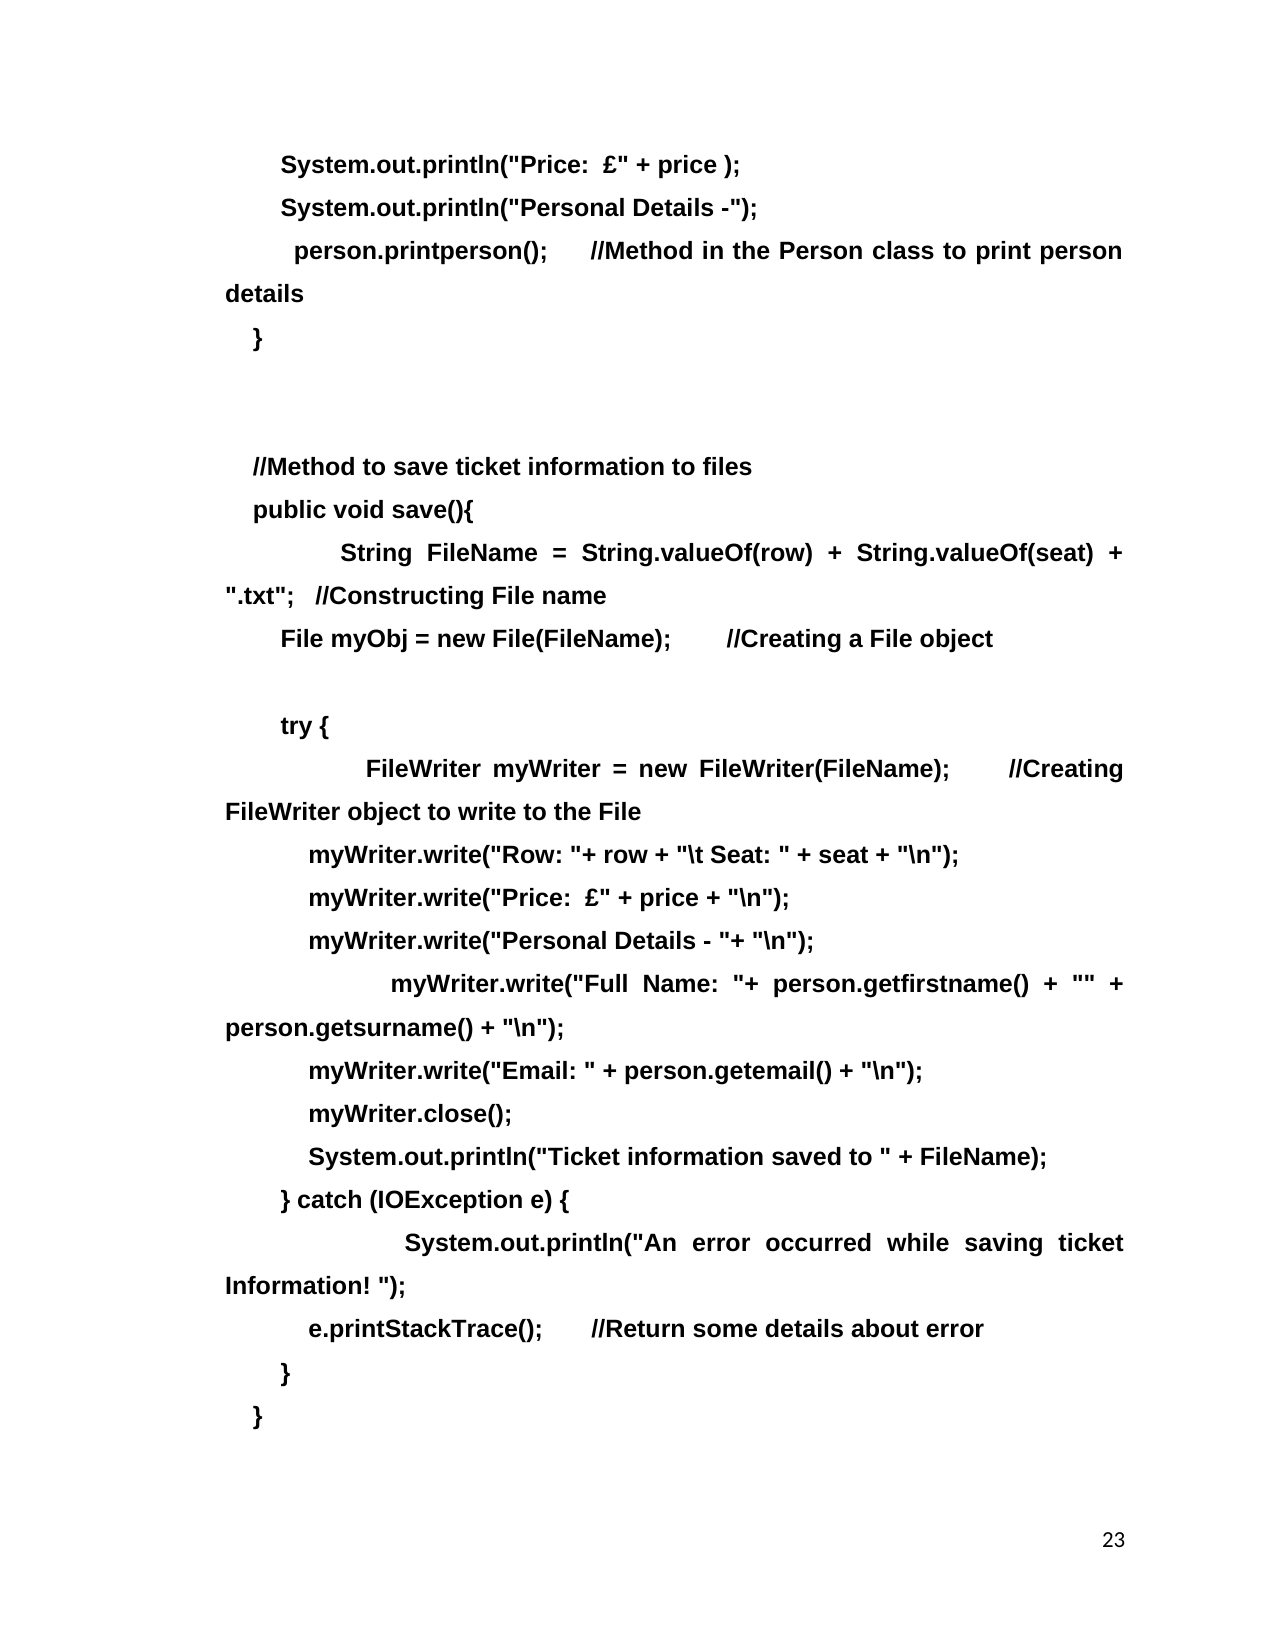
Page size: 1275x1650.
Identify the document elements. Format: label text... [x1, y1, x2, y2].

list String FileName = String.valueOf(row) + String.valueOf(seat) + ".txt"; //Constructing File name [225, 538, 1125, 610]
list System.out.println("An error occurred while saving ticket Information! "); [225, 1228, 1125, 1300]
list System.out.println("Ticket information saved to " + FileName); [225, 1142, 1125, 1171]
list myWriter.close(); [225, 1099, 1125, 1127]
list } [225, 1401, 1125, 1429]
list e.printStackTrace(); //Return some details about error [225, 1314, 1125, 1343]
list System.out.println("Personal Details -"); [225, 193, 1125, 222]
list System.out.println("Price: £" + price ); [225, 150, 1125, 179]
list } [225, 322, 1125, 351]
list myWriter.write("Price: £" + price + "\n"); [225, 883, 1125, 912]
list myWriter.write("Personal Details - "+ "\n"); [225, 926, 1125, 955]
list myWriter.write("Email: " + person.getemail() + "\n"); [225, 1056, 1125, 1084]
list } catch (IOException e) { [225, 1185, 1125, 1214]
list } [225, 1357, 1125, 1386]
list public void save(){ [225, 495, 1125, 524]
list try { [225, 711, 1125, 739]
list myWriter.write("Full Name: "+ person.getfirstname() + "" + person.getsurname() + "\n"); [225, 969, 1125, 1041]
list FileWriter myWriter = new FileWriter(FileName); //Creating FileWriter object to write to the File [225, 754, 1125, 826]
list myWriter.write("Row: "+ row + "\t Seat: " + seat + "\n"); [225, 840, 1125, 869]
list person.printperson(); //Method in the Person class to print person details [225, 236, 1125, 308]
list File myObj = new File(FileName); //Creating a File object [225, 624, 1125, 653]
list //Method to save ticket information to files [225, 452, 1125, 481]
